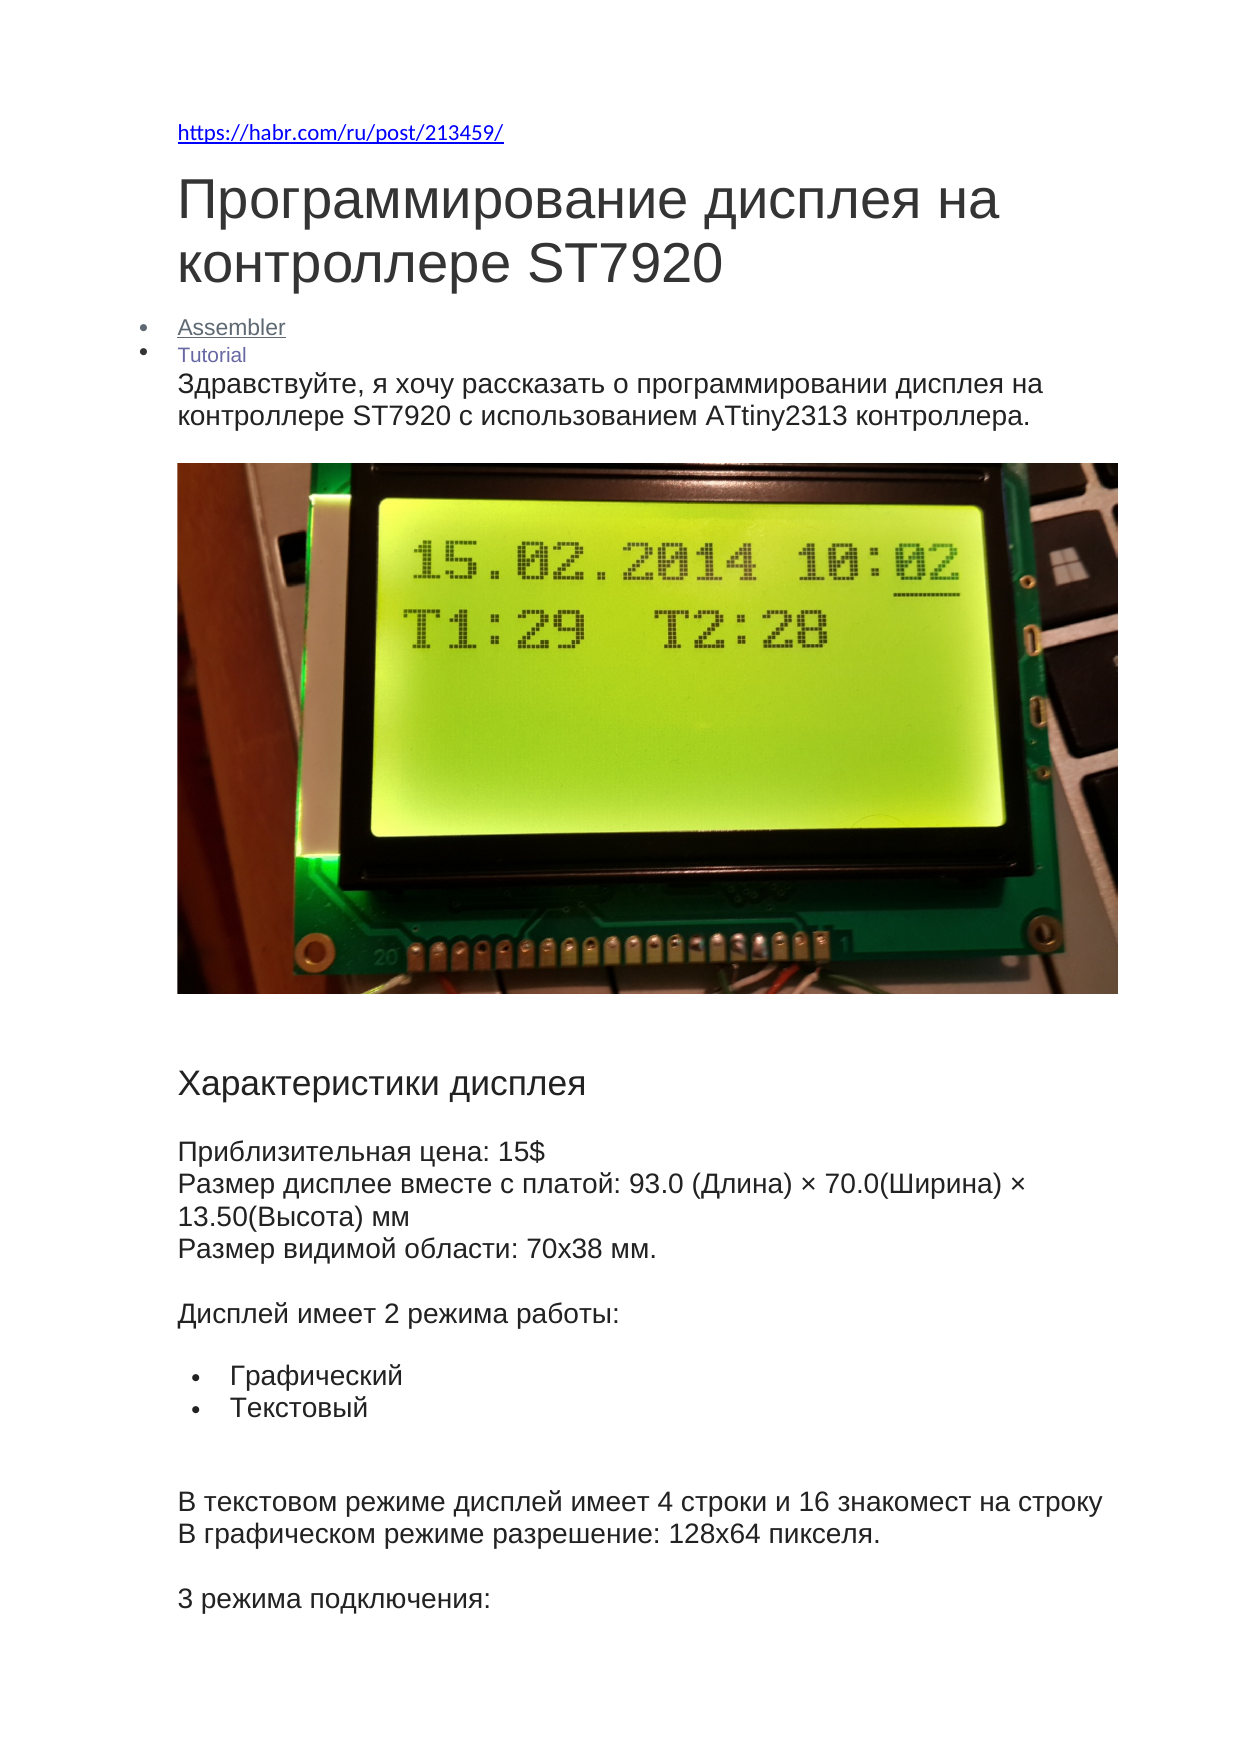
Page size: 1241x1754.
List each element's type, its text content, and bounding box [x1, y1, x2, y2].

list Tutorial [140, 340, 1138, 367]
list Assembler [140, 314, 1139, 340]
text Характеристики дисплея [177, 1054, 1152, 1102]
text https://habr.com/ru/post/213459/ [177, 118, 1152, 146]
text Программирование дисплея на контроллере ST7920 [177, 165, 1152, 295]
text В текстовом режиме дисплей имеет 4 строки и 16 знакомест на строку В графическом режиме разрешение: 128x64 пикселя. 3 режима подключения: [177, 1452, 1152, 1614]
picture [177, 463, 1118, 994]
list Текстовый [192, 1391, 1152, 1423]
text Приблизительная цена: 15$ Размер дисплее вместе с платой: 93.0 (Длина) × 70.0(Ширина) × 13.50(Высота) мм Размер видимой области: 70x38 мм. Дисплей имеет 2 режима работы: [177, 1102, 1152, 1329]
list Графический [192, 1358, 1152, 1391]
